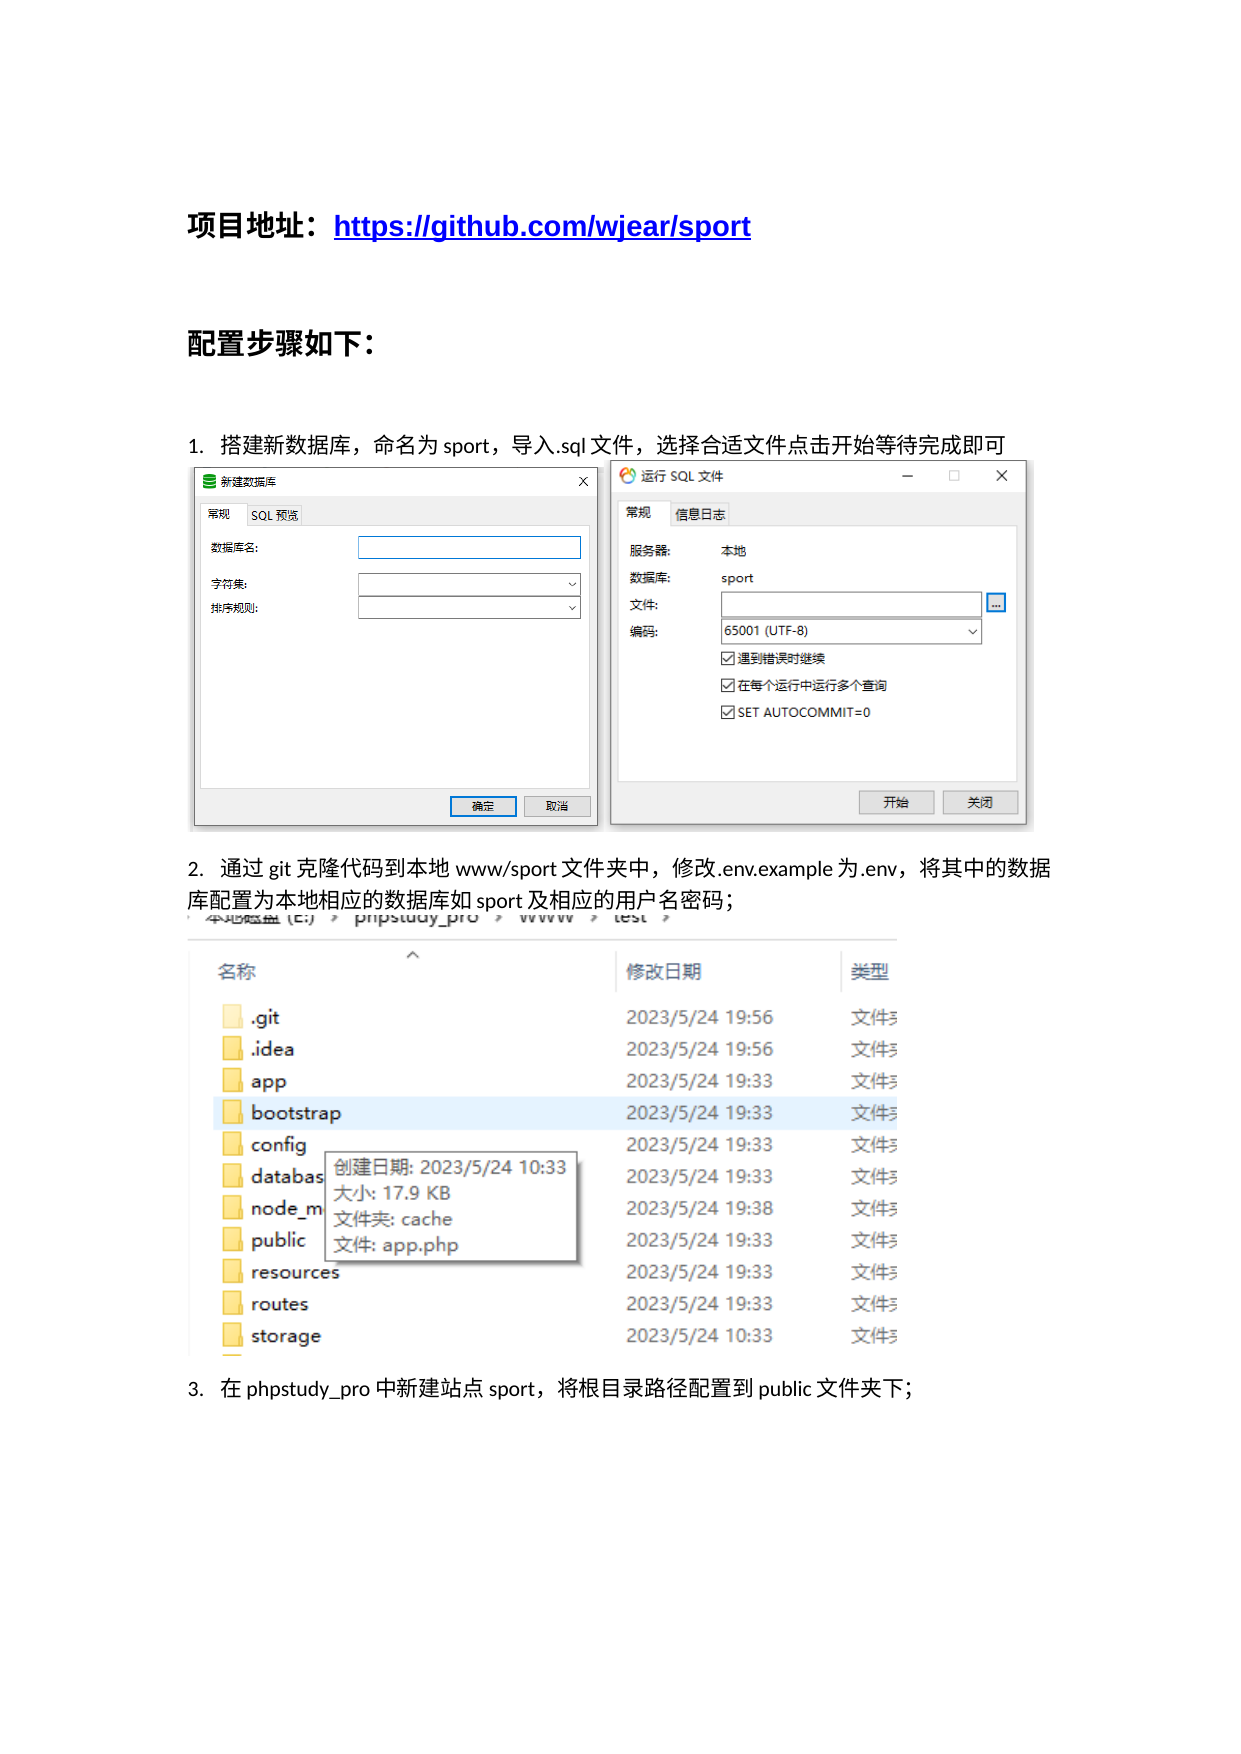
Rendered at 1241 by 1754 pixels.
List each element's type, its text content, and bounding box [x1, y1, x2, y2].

subtitle 项目地址：https://github.com/wjear/sport [187, 191, 1053, 256]
list 通过git克隆代码到本地www/sport文件夹中，修改.env.example为.env，将其中的数据库配置为本地相应的数据库如sport及相应的用户名密码； [187, 851, 1053, 916]
list 在phpstudy_pro中新建站点sport，将根目录路径配置到public文件夹下； [187, 1371, 1053, 1403]
subtitle 配置步骤如下： [187, 309, 1053, 374]
picture [187, 460, 1034, 832]
picture [187, 915, 897, 1356]
list 搭建新数据库，命名为sport，导入.sql文件，选择合适文件点击开始等待完成即可 [187, 428, 1053, 461]
